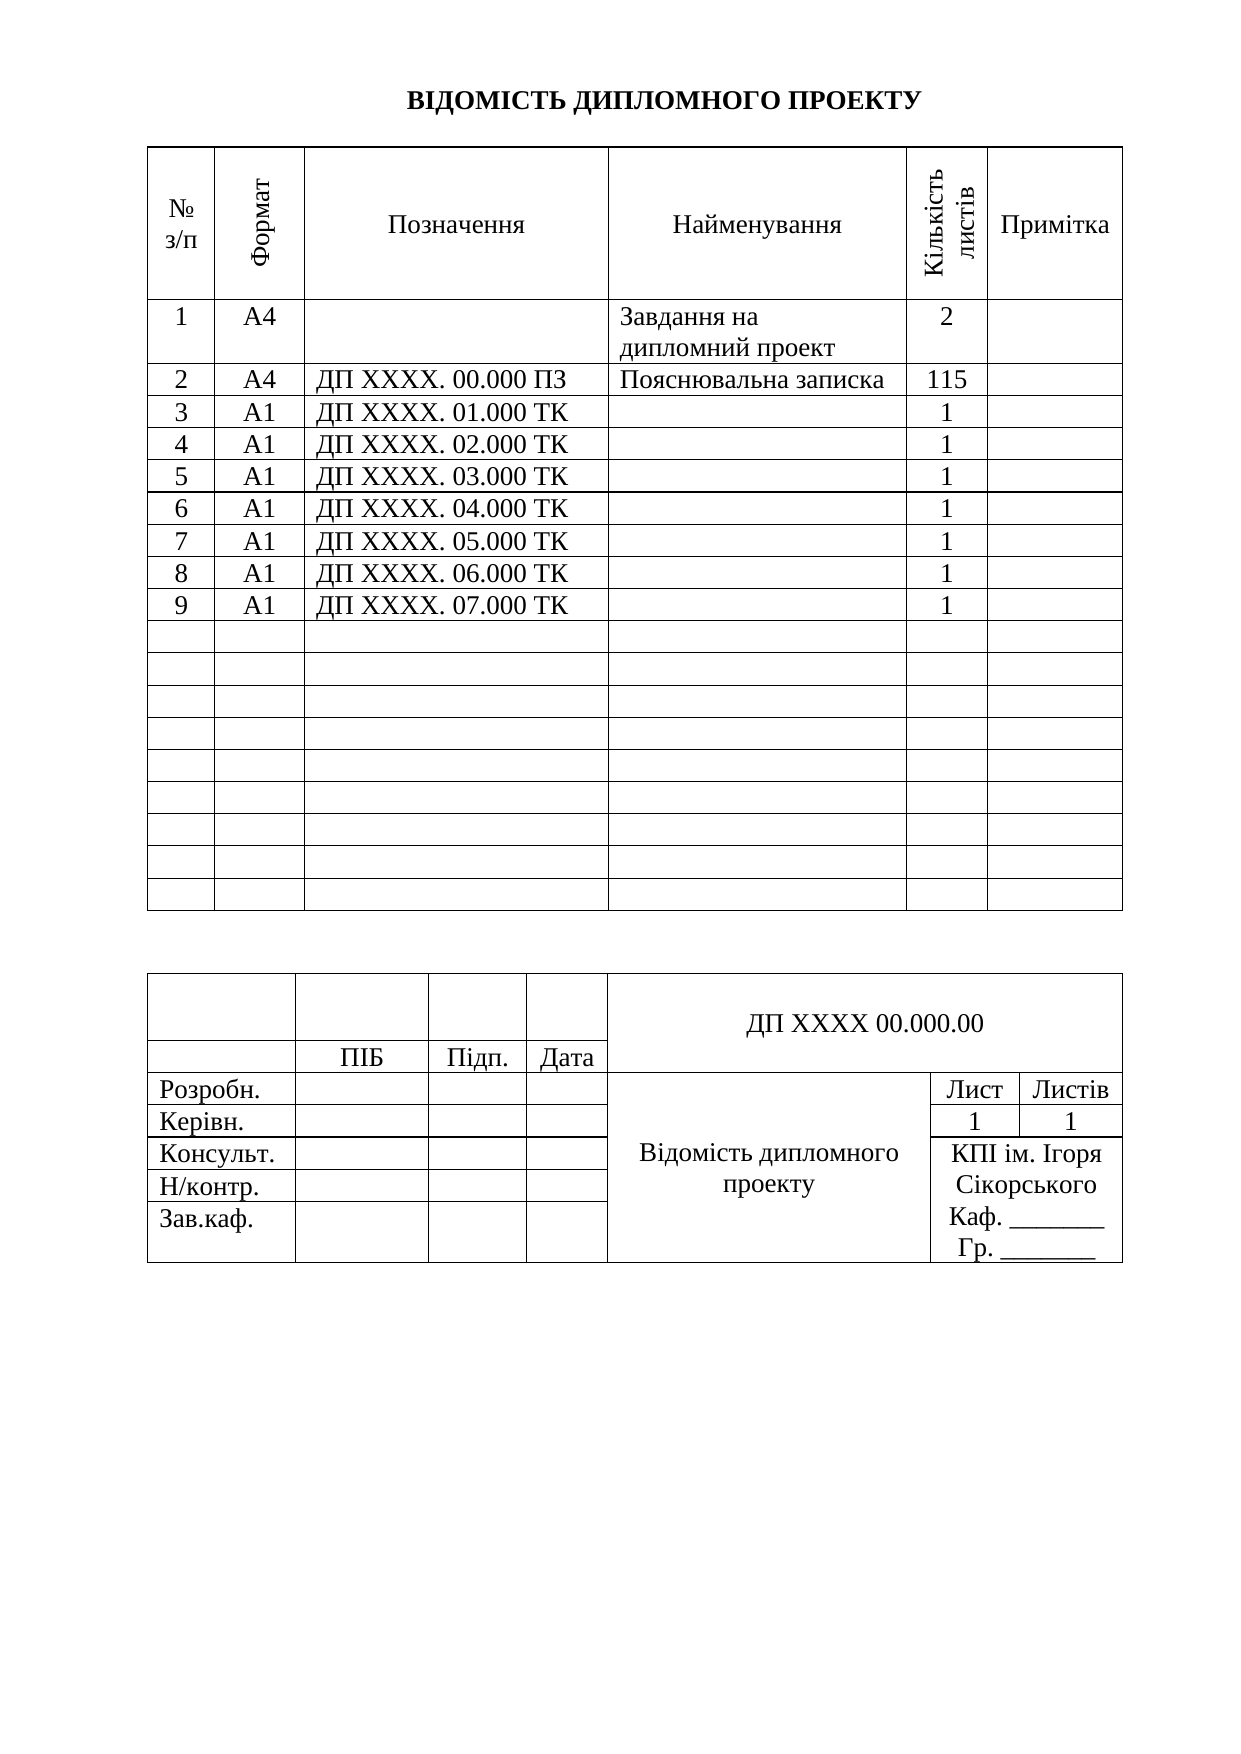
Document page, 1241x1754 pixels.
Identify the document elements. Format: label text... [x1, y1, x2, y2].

table_cell А1 [215, 396, 304, 427]
table_cell 6 [148, 493, 214, 523]
table_cell [215, 686, 304, 717]
table_cell [907, 718, 987, 749]
table_cell [527, 1073, 607, 1104]
table_cell [988, 718, 1122, 749]
table_cell [148, 653, 214, 684]
table_cell [215, 621, 304, 652]
table_cell 1 [907, 428, 987, 459]
table_cell [988, 653, 1122, 684]
table_header Формат [215, 148, 304, 299]
table_cell [296, 1073, 428, 1104]
table_cell Консульт. [148, 1138, 295, 1168]
table_cell 1 [1020, 1105, 1122, 1136]
table_cell ДП ХХХХ. 02.000 ТК [305, 428, 608, 459]
table_cell [988, 493, 1122, 523]
table_cell [429, 1202, 526, 1262]
table_cell 7 [148, 525, 214, 556]
table_cell ДП ХХХХ. 01.000 ТК [305, 396, 608, 427]
table_cell [609, 428, 906, 459]
table_header Найменування [609, 148, 906, 299]
table_cell 3 [148, 396, 214, 427]
table_cell [305, 300, 608, 363]
table_cell Відомість дипломного проекту [608, 1073, 930, 1262]
table_cell 8 [148, 557, 214, 588]
table_cell [305, 686, 608, 717]
table_header [148, 974, 295, 1040]
table_cell Пояснювальна записка [609, 364, 906, 395]
table_cell [305, 750, 608, 781]
table_cell 9 [148, 589, 214, 620]
table_cell [609, 718, 906, 749]
table_cell ДП ХХХХ. 04.000 ТК [305, 493, 608, 523]
table_header [527, 974, 607, 1040]
table_cell [215, 718, 304, 749]
table_cell [148, 686, 214, 717]
table_header [429, 974, 526, 1040]
table_cell [305, 814, 608, 845]
table_cell [609, 814, 906, 845]
table_cell [305, 879, 608, 910]
table_cell 5 [148, 460, 214, 491]
table_cell [988, 879, 1122, 910]
table_cell Лист [931, 1073, 1019, 1104]
table_cell [148, 814, 214, 845]
table_cell [988, 846, 1122, 878]
table_cell [215, 653, 304, 684]
table_cell [609, 750, 906, 781]
table_cell [609, 460, 906, 491]
table_cell [305, 782, 608, 813]
table_cell [609, 846, 906, 878]
table_cell [907, 750, 987, 781]
table_cell [527, 1138, 607, 1168]
table_cell [609, 493, 906, 523]
table_cell [988, 460, 1122, 491]
table_cell А1 [215, 493, 304, 523]
table_cell Листів [1020, 1073, 1122, 1104]
table_cell ДП ХХХХ. 05.000 ТК [305, 525, 608, 556]
table_cell ДП ХХХХ. 07.000 ТК [305, 589, 608, 620]
table_cell [296, 1138, 428, 1168]
table_cell [215, 846, 304, 878]
table_cell ДП ХХХХ. 03.000 ТК [305, 460, 608, 491]
table_cell [988, 750, 1122, 781]
table_cell [429, 1170, 526, 1201]
table_cell 1 [907, 525, 987, 556]
table_cell [296, 1105, 428, 1136]
table_cell [988, 621, 1122, 652]
table_cell Керівн. [148, 1105, 295, 1136]
table_header [296, 974, 428, 1040]
table_cell [429, 1073, 526, 1104]
table_cell [148, 750, 214, 781]
table_cell [296, 1170, 428, 1201]
table_cell [988, 525, 1122, 556]
table_cell [609, 557, 906, 588]
table_cell 1 [907, 493, 987, 523]
table_cell Підп. [429, 1041, 526, 1072]
table_cell А4 [215, 364, 304, 395]
table_cell [305, 621, 608, 652]
table_cell [609, 396, 906, 427]
table_cell [609, 621, 906, 652]
text ВІДОМІСТЬ ДИПЛОМНОГО ПРОЕКТУ [148, 84, 1181, 115]
table_cell Н/контр. [148, 1170, 295, 1201]
table_cell [527, 1170, 607, 1201]
table_header Кількість листів [907, 148, 987, 299]
table_cell [988, 557, 1122, 588]
table_header Примітка [988, 148, 1122, 299]
table_cell 1 [931, 1105, 1019, 1136]
table_cell А1 [215, 428, 304, 459]
table_cell [988, 300, 1122, 363]
table_cell Дата [527, 1041, 607, 1072]
table_cell А1 [215, 460, 304, 491]
table_cell [305, 846, 608, 878]
table_cell [215, 782, 304, 813]
table_cell [148, 879, 214, 910]
table_cell 2 [907, 300, 987, 363]
table_cell [429, 1105, 526, 1136]
table_cell [609, 686, 906, 717]
table_cell 1 [148, 300, 214, 363]
table_cell [527, 1202, 607, 1262]
table_cell [305, 653, 608, 684]
table_cell [609, 589, 906, 620]
table_cell [907, 879, 987, 910]
table_cell [148, 621, 214, 652]
table_cell Розробн. [148, 1073, 295, 1104]
table_cell [988, 364, 1122, 395]
table_cell КПІ ім. Ігоря Сікорського Каф. _______ Гр. _______ [931, 1138, 1122, 1262]
table_cell [988, 396, 1122, 427]
table_cell 1 [907, 460, 987, 491]
table_cell [988, 589, 1122, 620]
table_cell А1 [215, 557, 304, 588]
table_cell А1 [215, 589, 304, 620]
table_header ДП ХХХХ 00.000.00 [608, 974, 1122, 1072]
table_cell [148, 1041, 295, 1072]
table_cell 1 [907, 557, 987, 588]
table_cell 4 [148, 428, 214, 459]
table_cell А1 [215, 525, 304, 556]
table_cell [305, 718, 608, 749]
table_cell [609, 879, 906, 910]
table_cell 1 [907, 396, 987, 427]
table_cell [148, 718, 214, 749]
table_cell [609, 525, 906, 556]
table_cell [429, 1138, 526, 1168]
table_header № з/п [148, 148, 214, 299]
table_cell [609, 653, 906, 684]
table_cell [215, 750, 304, 781]
table_header Позначення [305, 148, 608, 299]
table_cell 2 [148, 364, 214, 395]
table_cell [148, 782, 214, 813]
table_cell [907, 653, 987, 684]
table_cell [296, 1202, 428, 1262]
table_cell [907, 814, 987, 845]
table_cell Завдання на дипломний проект [609, 300, 906, 363]
table_cell [907, 686, 987, 717]
table_cell [527, 1105, 607, 1136]
table_cell [907, 621, 987, 652]
table_cell [609, 782, 906, 813]
table_cell [907, 846, 987, 878]
table_cell [988, 428, 1122, 459]
table_cell 115 [907, 364, 987, 395]
table_cell [215, 879, 304, 910]
table_cell [988, 782, 1122, 813]
table_cell [148, 846, 214, 878]
table_cell ДП ХХХХ. 06.000 ТК [305, 557, 608, 588]
table_cell ДП ХХХХ. 00.000 ПЗ [305, 364, 608, 395]
table_cell ПІБ [296, 1041, 428, 1072]
table_cell [988, 814, 1122, 845]
table_cell А4 [215, 300, 304, 363]
table_cell [907, 782, 987, 813]
table_cell [215, 814, 304, 845]
table_cell 1 [907, 589, 987, 620]
table_cell Зав.каф. [148, 1202, 295, 1262]
table_cell [988, 686, 1122, 717]
